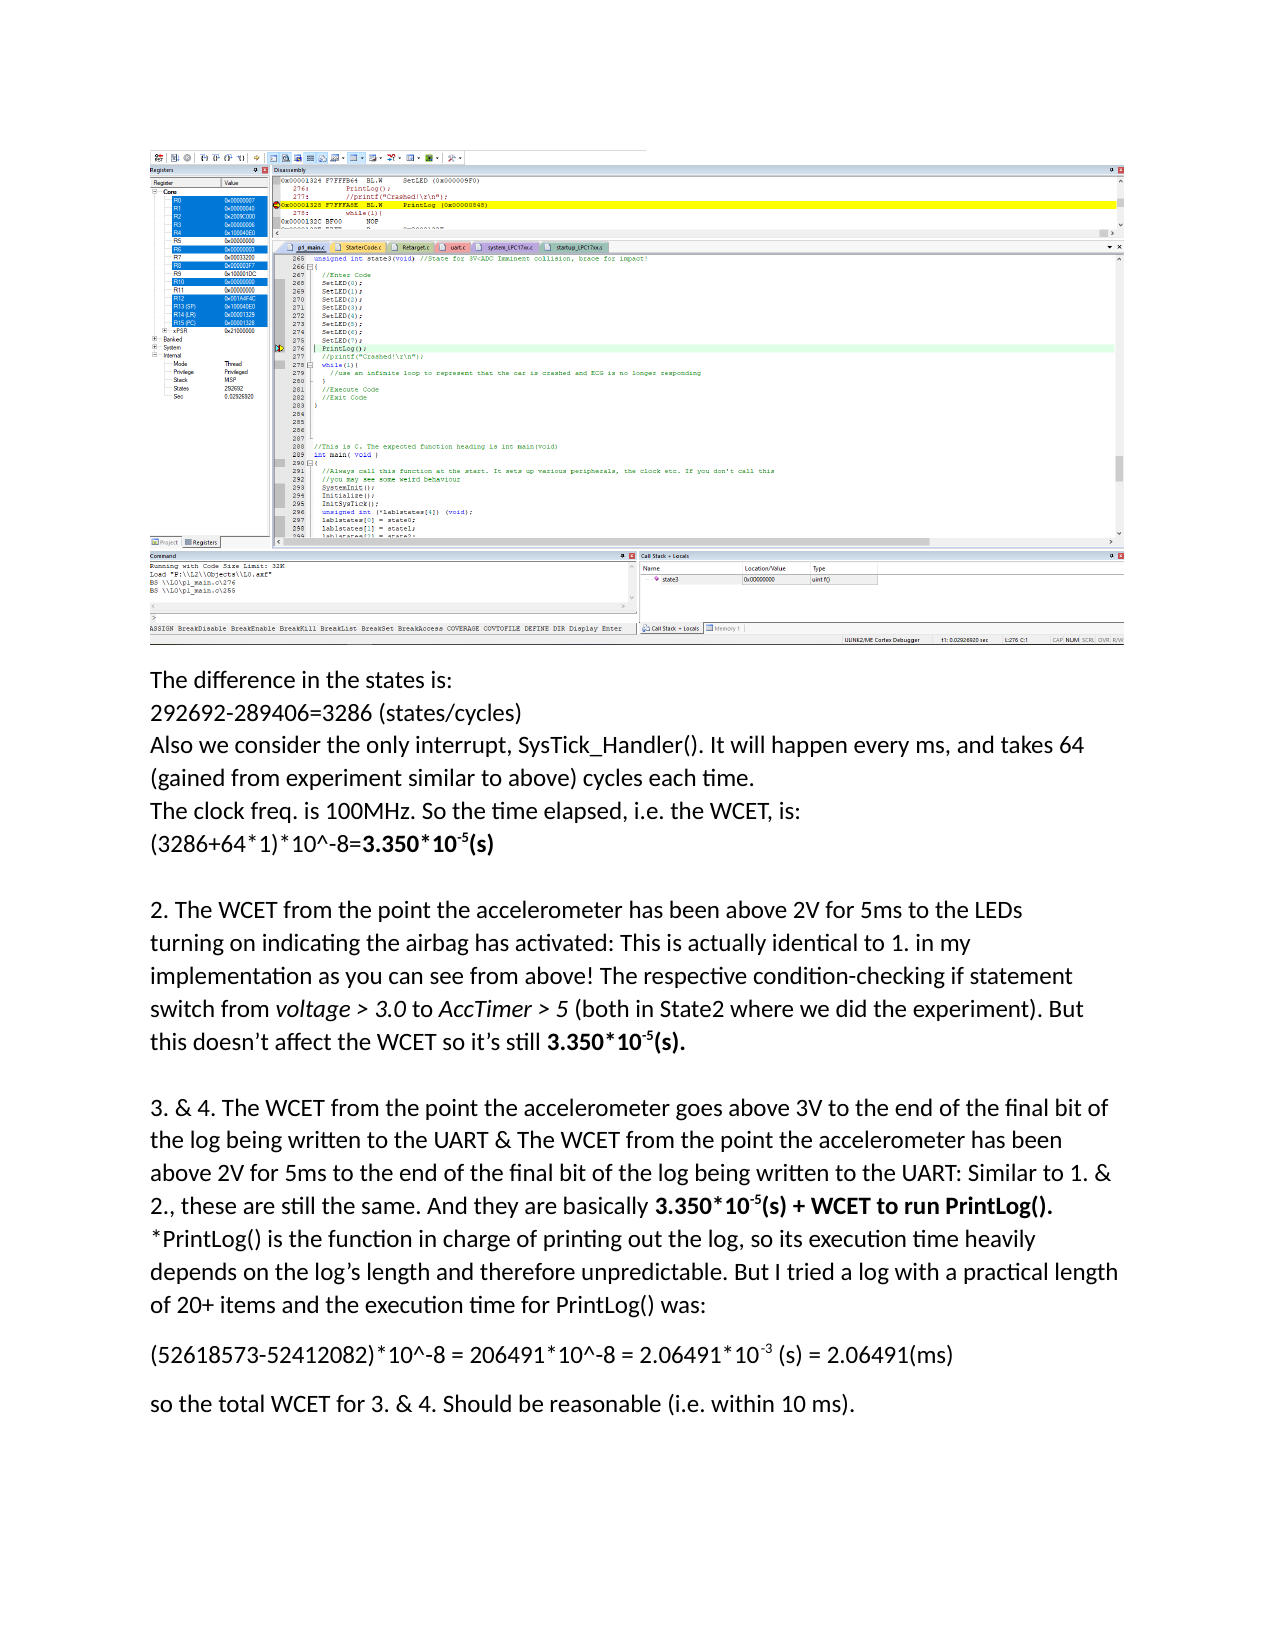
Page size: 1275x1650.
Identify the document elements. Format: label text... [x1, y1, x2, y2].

text The difference in the states is: [150, 664, 1125, 694]
text 2. The WCET from the point the accelerometer has been above 2V for 5ms to the LEDs [150, 894, 1125, 925]
text *PrintLog() is the function in charge of printing out the log, so its execution time heavily depends on the log’s length and therefore unpredictable. But I tried a log with a practical length of 20+ items and the execution time for PrintLog() was: [150, 1223, 1125, 1320]
text so the total WCET for 3. & 4. Should be reasonable (i.e. within 10 ms). [150, 1388, 1125, 1419]
text 292692-289406=3286 (states/cycles) [150, 697, 1125, 727]
picture [150, 150, 1124, 645]
text The clock freq. is 100MHz. So the time elapsed, i.e. the WCET, is: [150, 796, 1125, 826]
text Also we consider the only interrupt, SysTick_Handler(). It will happen every ms, and takes 64 (gained from experiment similar to above) cycles each time. [150, 730, 1125, 793]
text (3286+64*1)*10^-8=3.350*10-5(s) [150, 828, 1125, 859]
text (52618573-52412082)*10^-8 = 206491*10^-8 = 2.06491*10-3 (s) = 2.06491(ms) [150, 1339, 1125, 1369]
text the log being written to the UART & The WCET from the point the accelerometer has been above 2V for 5ms to the end of the final bit of the log being written to the UART: Similar to 1. & 2., these are still the same. And they are basically 3.350*10-5(s) + WCET to run PrintLog(). [150, 1125, 1125, 1221]
text 3. & 4. The WCET from the point the accelerometer goes above 3V to the end of the final bit of [150, 1092, 1125, 1122]
text turning on indicating the airbag has activated: This is actually identical to 1. in my implementation as you can see from above! The respective condition-checking if statement switch from voltage > 3.0 to AccTimer > 5 (both in State2 where we did the experiment). But this doesn’t affect the WCET so it’s still 3.350*10-5(s). [150, 927, 1125, 1056]
